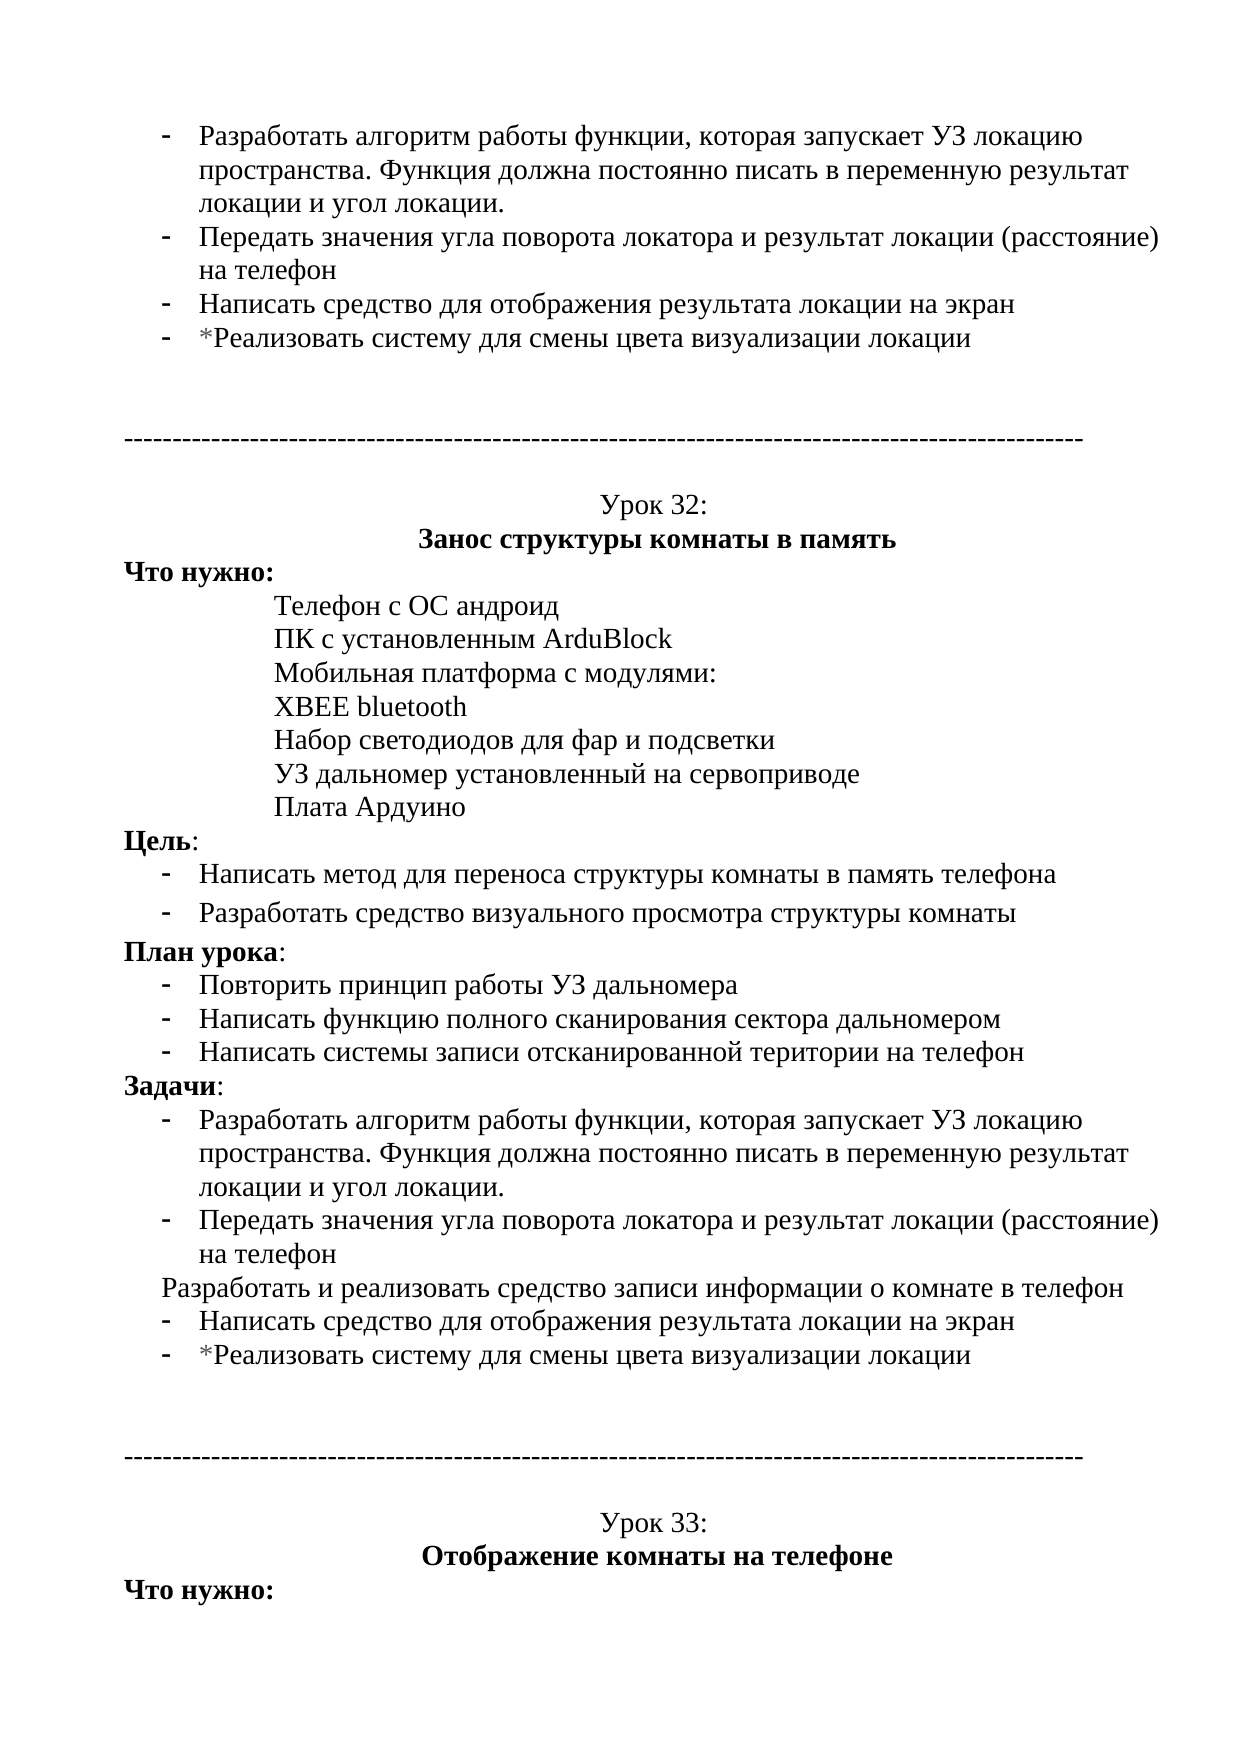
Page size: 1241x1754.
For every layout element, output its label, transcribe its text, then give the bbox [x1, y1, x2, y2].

text Телефон с ОС андроид [198, 588, 1183, 622]
list *Реализовать систему для смены цвета визуализации локации [161, 320, 1183, 353]
list Разработать алгоритм работы функции, которая запускает УЗ локацию пространства. Функция должна постоянно писать в переменную результат локации и угол локации. [161, 1102, 1183, 1202]
text Разработать и реализовать средство записи информации о комнате в телефон [161, 1270, 1183, 1303]
text ПК с установленным ArduBlock [198, 622, 1183, 655]
list *Реализовать систему для смены цвета визуализации локации [161, 1337, 1183, 1371]
text Урок 32: [123, 487, 1183, 521]
list Написать функцию полного сканирования сектора дальномером [161, 1001, 1183, 1034]
text УЗ дальномер установленный на сервоприводе [198, 756, 1183, 789]
text XBEE bluetooth [198, 689, 1183, 722]
text План урока: [123, 934, 1183, 967]
list Разработать средство визуального просмотра структуры комнаты [161, 895, 1183, 929]
text --------------------------------------------------------------------------------------------------- [123, 420, 1183, 454]
list Разработать алгоритм работы функции, которая запускает УЗ локацию пространства. Функция должна постоянно писать в переменную результат локации и угол локации. [161, 118, 1183, 219]
text Отображение комнаты на телефоне [123, 1538, 1183, 1572]
text --------------------------------------------------------------------------------------------------- [123, 1438, 1183, 1471]
text Что нужно: [123, 554, 1183, 588]
list Написать средство для отображения результата локации на экран [161, 1303, 1183, 1337]
text Плата Ардуино [198, 789, 1183, 823]
list Написать метод для переноса структуры комнаты в память телефона [161, 856, 1183, 890]
list Написать средство для отображения результата локации на экран [161, 286, 1183, 320]
text Мобильная платформа с модулями: [198, 655, 1183, 689]
text Цель: [123, 823, 1183, 856]
list Написать системы записи отсканированной територии на телефон [161, 1034, 1183, 1068]
text Занос структуры комнаты в память [123, 521, 1183, 554]
list Передать значения угла поворота локатора и результат локации (расстояние) на телефон [161, 219, 1183, 286]
text Урок 33: [123, 1505, 1183, 1538]
text Набор светодиодов для фар и подсветки [198, 722, 1183, 756]
text Что нужно: [123, 1572, 1183, 1605]
list Передать значения угла поворота локатора и результат локации (расстояние) на телефон [161, 1202, 1183, 1270]
text Задачи: [123, 1068, 1183, 1102]
list Повторить принцип работы УЗ дальномера [161, 967, 1183, 1001]
